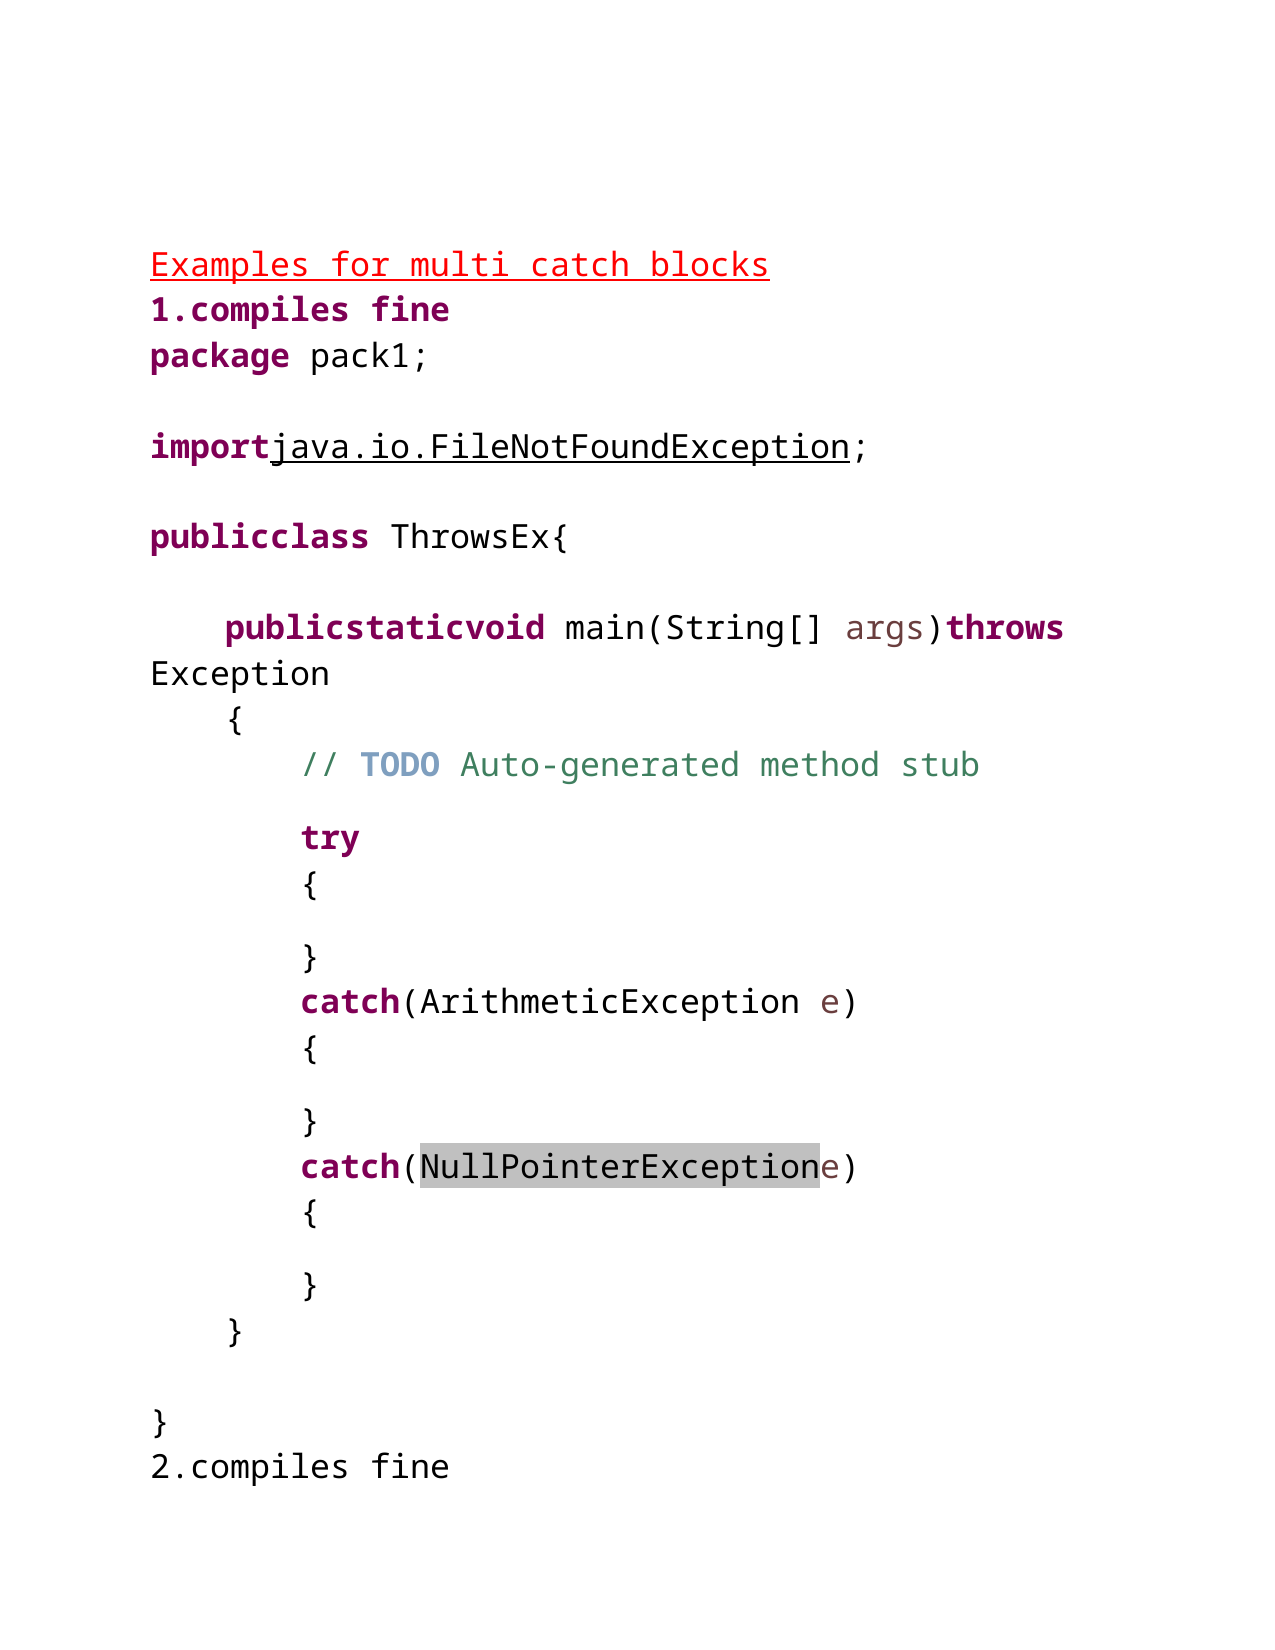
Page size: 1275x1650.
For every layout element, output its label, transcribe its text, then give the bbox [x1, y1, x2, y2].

text { [150, 1023, 1125, 1069]
text try [150, 814, 1125, 859]
text 2.compiles fine [150, 1443, 1125, 1488]
text publicstaticvoid main(String[] args)throws Exception [150, 604, 1125, 695]
text } [150, 1397, 1125, 1443]
text package pack1; [150, 332, 1125, 377]
text { [150, 1188, 1125, 1233]
text } [150, 1307, 1125, 1352]
text } [150, 1097, 1125, 1142]
text { [150, 859, 1125, 905]
text catch(ArithmeticException e) [150, 978, 1125, 1023]
text importjava.io.FileNotFoundException; [150, 422, 1125, 468]
text publicclass ThrowsEx{ [150, 513, 1125, 559]
text catch(NullPointerExceptione) [150, 1142, 1125, 1188]
text } [150, 933, 1125, 978]
text // TODO Auto-generated method stub [150, 740, 1125, 786]
text } [150, 1261, 1125, 1307]
text Examples for multi catch blocks [150, 241, 1125, 286]
text 1.compiles fine [150, 286, 1125, 332]
text { [150, 695, 1125, 740]
